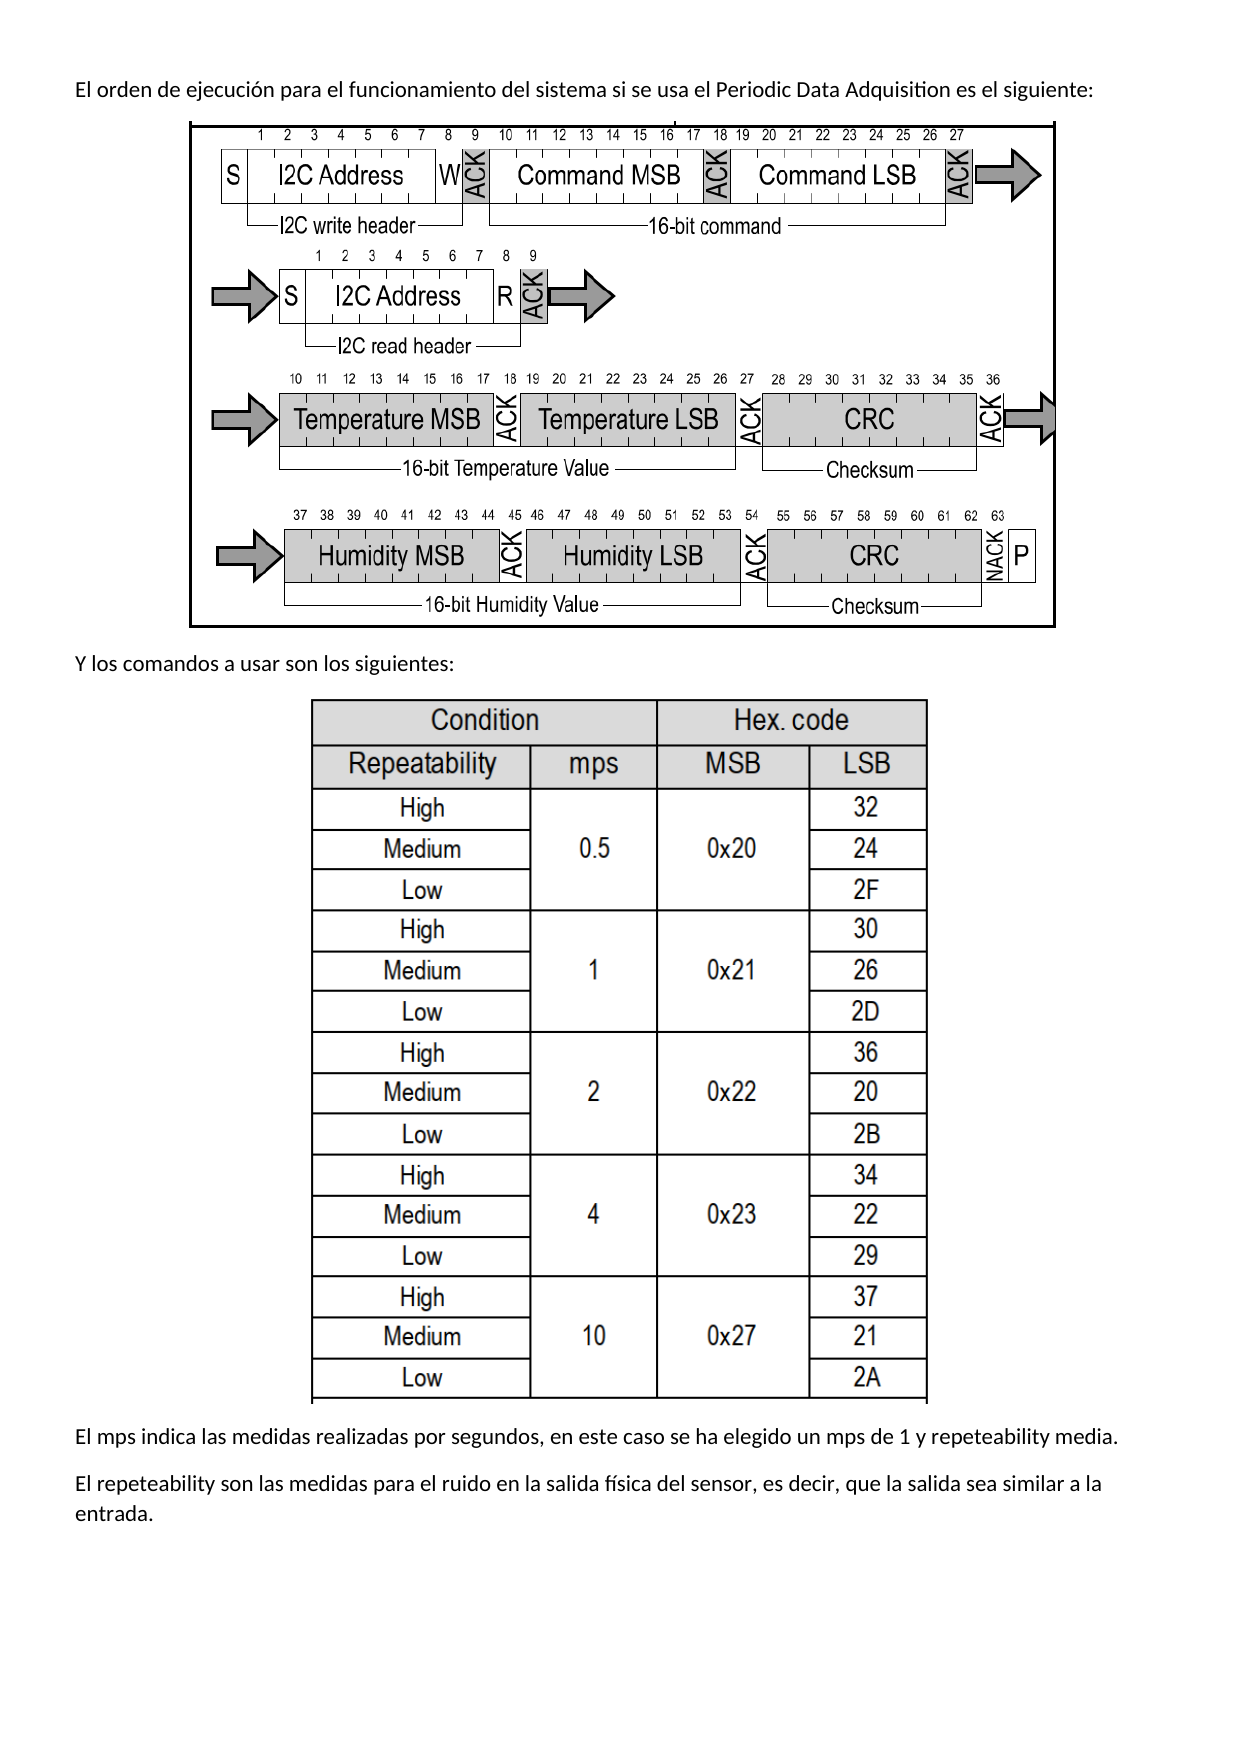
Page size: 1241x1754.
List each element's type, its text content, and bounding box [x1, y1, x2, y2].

text Y los comandos a usar son los siguientes: [75, 649, 1165, 677]
text El mps indica las medidas realizadas por segundos, en este caso se ha elegido un mps de 1 y repeteability media. [75, 1422, 1165, 1450]
text El orden de ejecución para el funcionamiento del sistema si se usa el Periodic Data Adquisition es el siguiente: [75, 75, 1165, 103]
picture [184, 121, 1057, 630]
picture [308, 695, 932, 1404]
text El repeteability son las medidas para el ruido en la salida física del sensor, es decir, que la salida sea similar a la entrada. [75, 1469, 1165, 1527]
